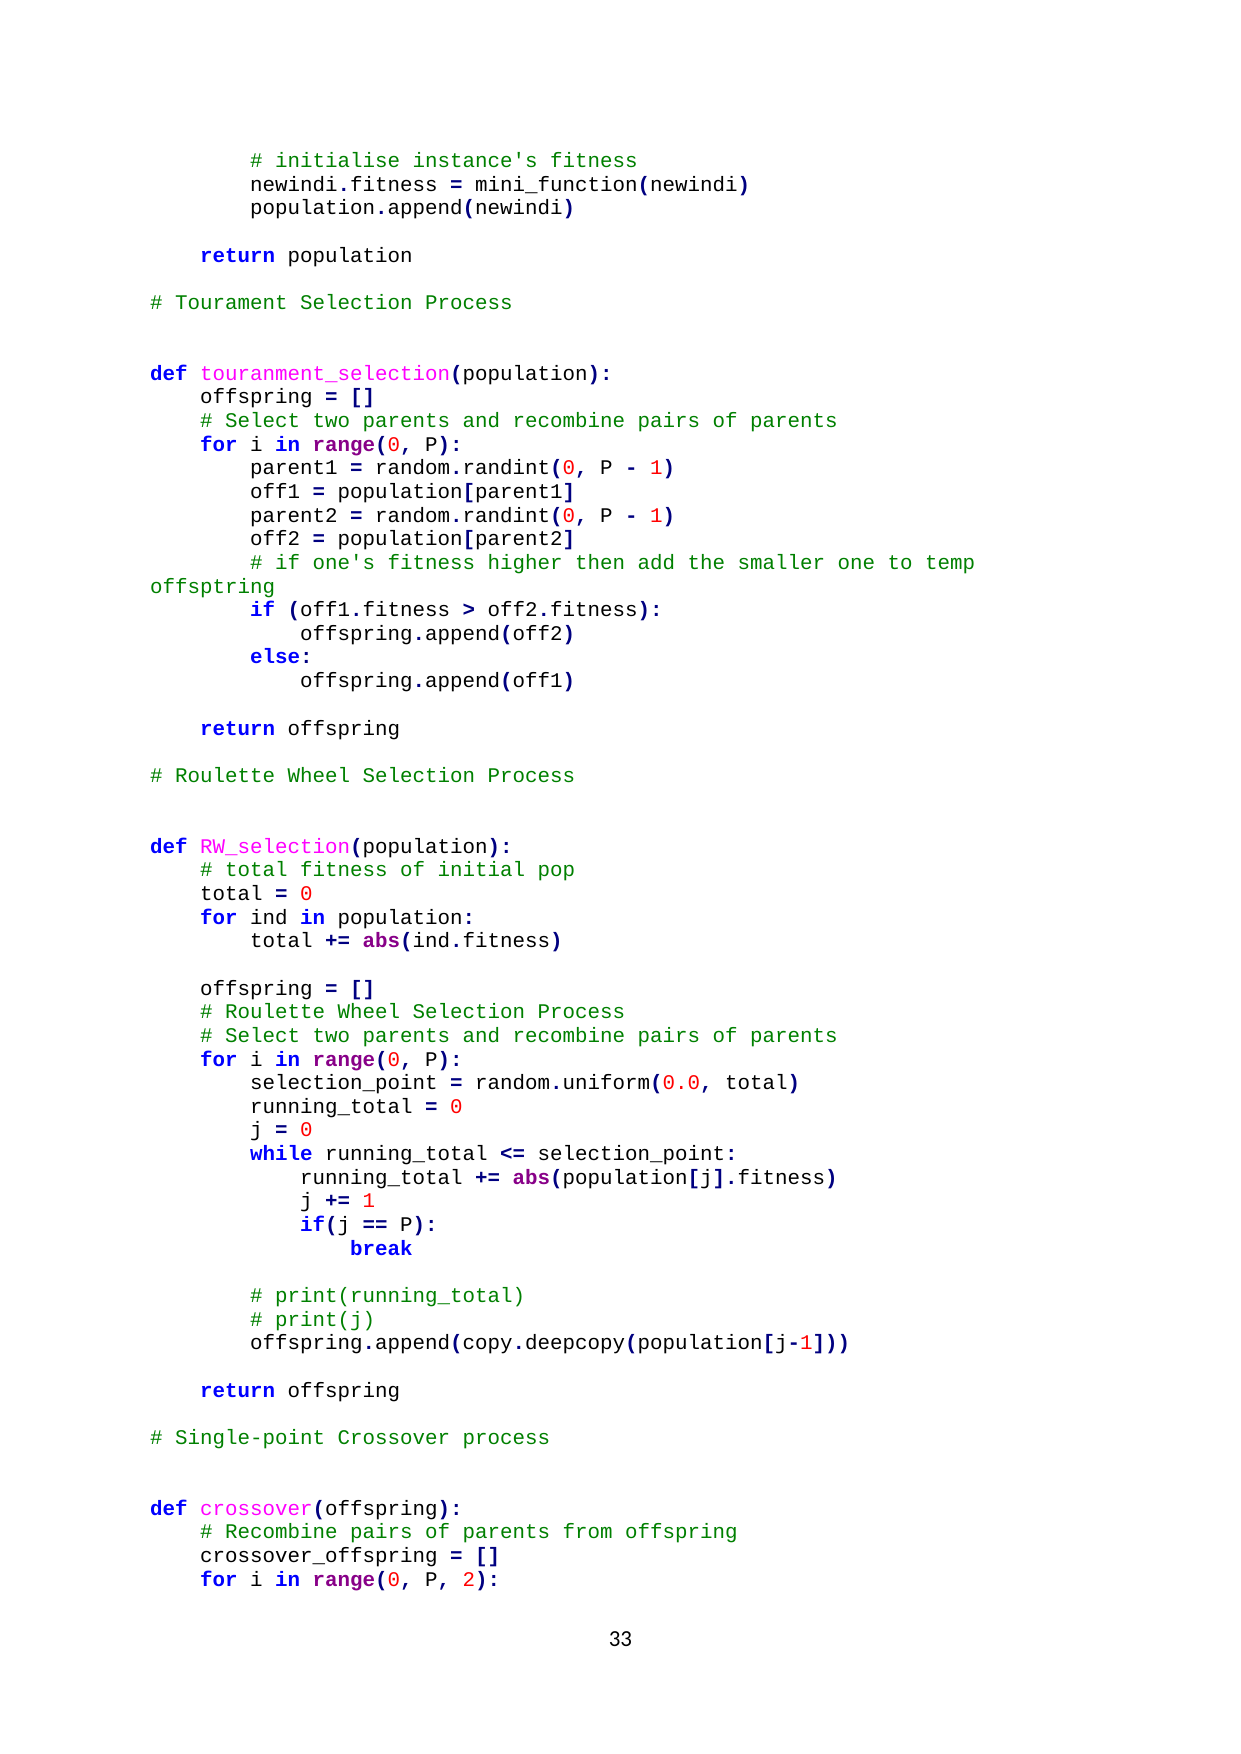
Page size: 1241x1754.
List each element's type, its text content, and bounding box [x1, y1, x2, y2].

text # Roulette Wheel Selection Process [150, 765, 1090, 788]
text parent2 = random.randint(0, P - 1) [150, 505, 1090, 528]
text parent1 = random.randint(0, P - 1) [150, 457, 1090, 481]
text for ind in population: [150, 907, 1090, 930]
text return offspring [150, 1379, 1090, 1403]
text j += 1 [150, 1190, 1090, 1214]
text crossover_offspring = [] [150, 1545, 1090, 1569]
text running_total = 0 [150, 1096, 1090, 1119]
text j = 0 [150, 1119, 1090, 1143]
text selection_point = random.uniform(0.0, total) [150, 1072, 1090, 1096]
text offspring.append(copy.deepcopy(population[j-1])) [150, 1332, 1090, 1356]
text # total fitness of initial pop [150, 859, 1090, 883]
text off2 = population[parent2] [150, 528, 1090, 552]
text if(j == P): [150, 1214, 1090, 1238]
text total += abs(ind.fitness) [150, 930, 1090, 954]
text off1 = population[parent1] [150, 481, 1090, 505]
text # Roulette Wheel Selection Process [150, 1001, 1090, 1025]
text for i in range(0, P): [150, 1048, 1090, 1072]
text # if one's fitness higher then add the smaller one to temp offsptring [150, 552, 1090, 599]
text population.append(newindi) [150, 197, 1090, 221]
text newindi.fitness = mini_function(newindi) [150, 174, 1090, 197]
text def touranment_selection(population): [150, 363, 1090, 386]
text running_total += abs(population[j].fitness) [150, 1167, 1090, 1190]
text # print(j) [150, 1309, 1090, 1332]
text # Tourament Selection Process [150, 292, 1090, 316]
text offspring.append(off2) [150, 623, 1090, 647]
text offspring = [] [150, 386, 1090, 410]
text for i in range(0, P, 2): [150, 1569, 1090, 1592]
text else: [150, 647, 1090, 670]
text for i in range(0, P): [150, 434, 1090, 457]
text return population [150, 244, 1090, 268]
text # Single-point Crossover process [150, 1427, 1090, 1451]
text # Select two parents and recombine pairs of parents [150, 1025, 1090, 1048]
text return offspring [150, 717, 1090, 741]
text while running_total <= selection_point: [150, 1143, 1090, 1167]
text offspring.append(off1) [150, 670, 1090, 694]
text # Recombine pairs of parents from offspring [150, 1521, 1090, 1545]
text def crossover(offspring): [150, 1498, 1090, 1521]
text # Select two parents and recombine pairs of parents [150, 410, 1090, 434]
text break [150, 1238, 1090, 1261]
text # print(running_total) [150, 1285, 1090, 1309]
text # initialise instance's fitness [150, 150, 1090, 174]
text if (off1.fitness > off2.fitness): [150, 599, 1090, 623]
text total = 0 [150, 883, 1090, 907]
text offspring = [] [150, 978, 1090, 1001]
text def RW_selection(population): [150, 836, 1090, 859]
